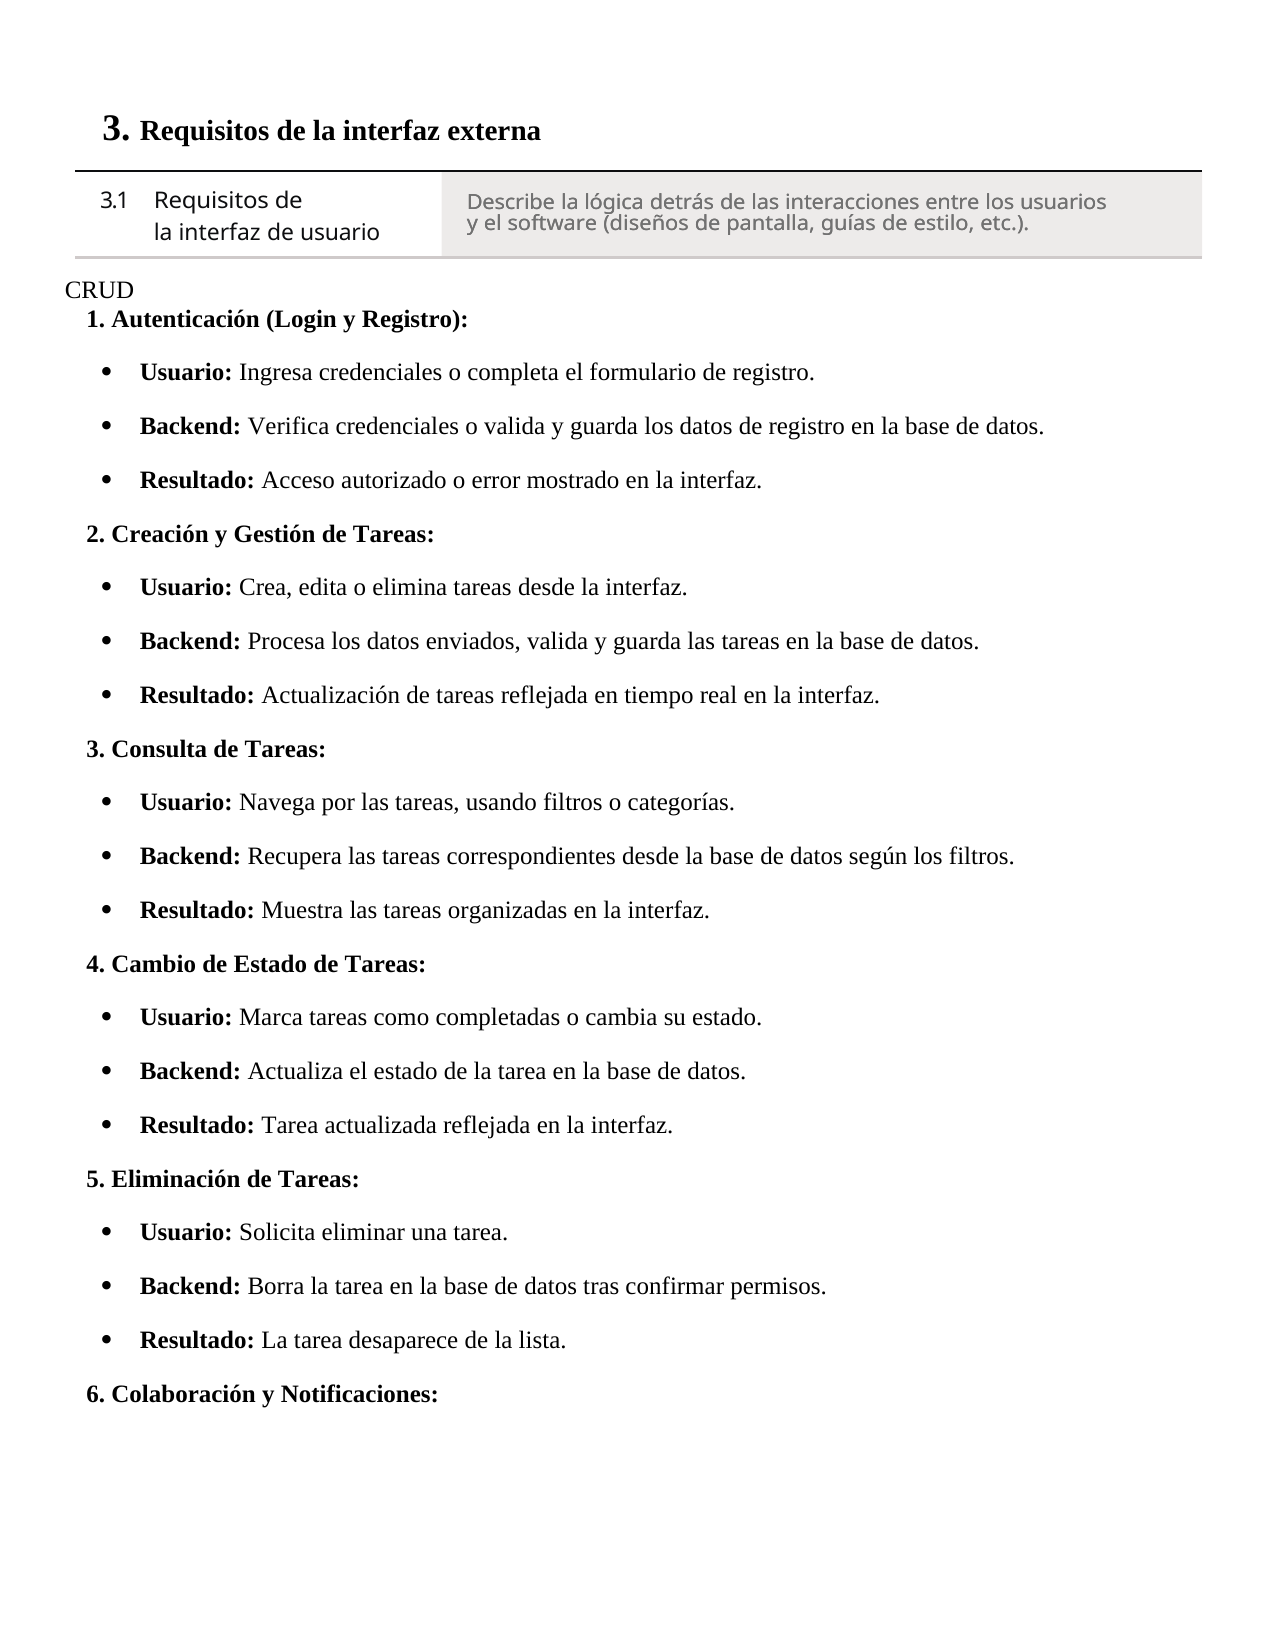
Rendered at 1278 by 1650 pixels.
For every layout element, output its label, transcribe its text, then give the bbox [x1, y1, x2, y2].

list Resultado: Actualización de tareas reflejada en tiempo real en la interfaz. [102, 680, 1212, 709]
list 2. Creación y Gestión de Tareas: [86, 519, 1212, 547]
list Resultado: Tarea actualizada reflejada en la interfaz. [102, 1110, 1212, 1139]
list 4. Cambio de Estado de Tareas: [86, 949, 1212, 977]
list Usuario: Ingresa credenciales o completa el formulario de registro. [102, 357, 1212, 386]
list Backend: Verifica credenciales o valida y guarda los datos de registro en la base de datos. [102, 411, 1212, 440]
list Backend: Recupera las tareas correspondientes desde la base de datos según los filtros. [102, 841, 1212, 870]
list Requisitos de [100, 183, 1212, 215]
text CRUD [64, 275, 1212, 304]
text la interfaz de usuario [153, 215, 1212, 246]
list Backend: Borra la tarea en la base de datos tras confirmar permisos. [102, 1271, 1212, 1300]
list 1. Autenticación (Login y Registro): [86, 304, 1212, 332]
list Usuario: Crea, edita o elimina tareas desde la interfaz. [102, 572, 1212, 601]
list Usuario: Navega por las tareas, usando filtros o categorías. [102, 787, 1212, 816]
list Backend: Procesa los datos enviados, valida y guarda las tareas en la base de datos. [102, 626, 1212, 655]
list 5. Eliminación de Tareas: [86, 1164, 1212, 1192]
list Resultado: Muestra las tareas organizadas en la interfaz. [102, 895, 1212, 924]
title Requisitos de la interfaz externa [102, 106, 1212, 149]
list Resultado: La tarea desaparece de la lista. [102, 1325, 1212, 1354]
list 3. Consulta de Tareas: [86, 734, 1212, 762]
list Usuario: Marca tareas como completadas o cambia su estado. [102, 1002, 1212, 1031]
list Resultado: Acceso autorizado o error mostrado en la interfaz. [102, 465, 1212, 494]
list 6. Colaboración y Notificaciones: [86, 1379, 1212, 1407]
list Backend: Actualiza el estado de la tarea en la base de datos. [102, 1056, 1212, 1085]
list Usuario: Solicita eliminar una tarea. [102, 1217, 1212, 1246]
